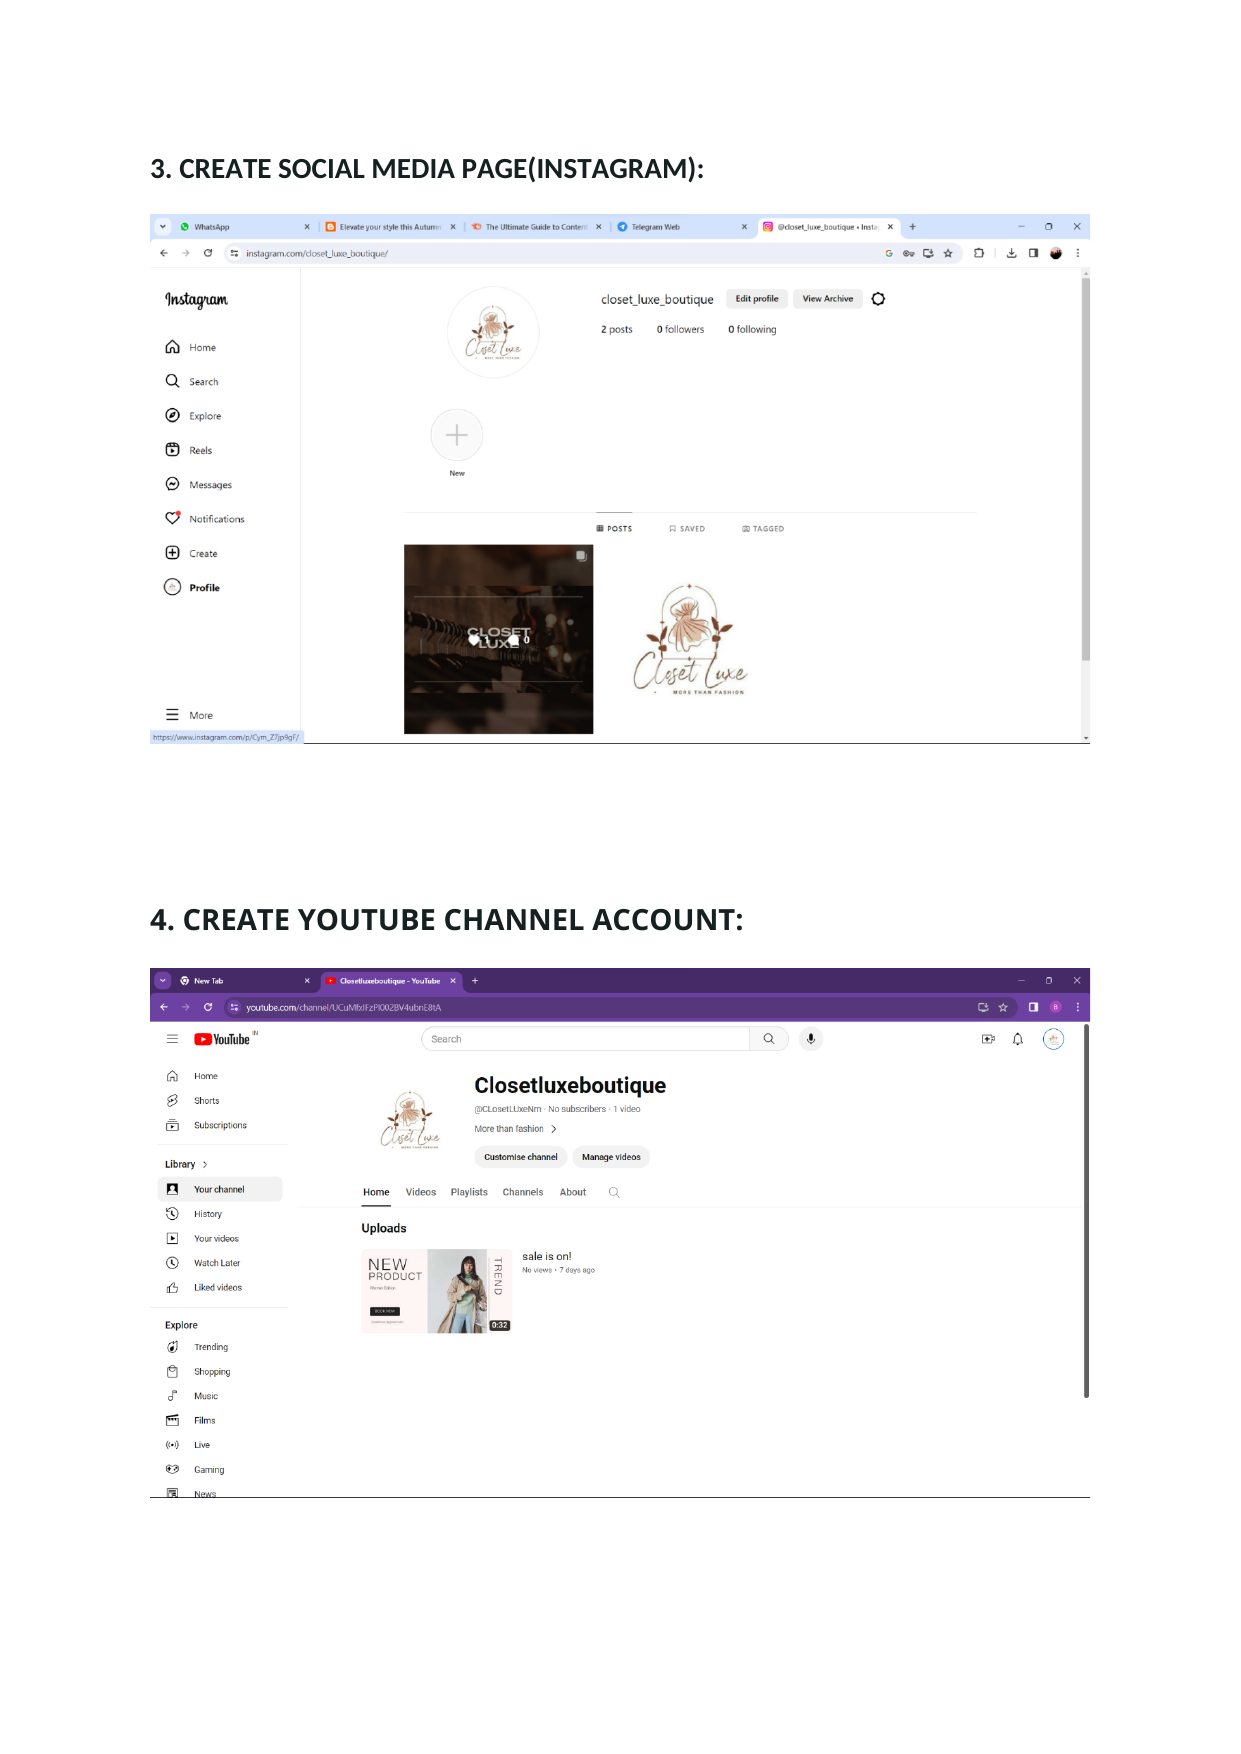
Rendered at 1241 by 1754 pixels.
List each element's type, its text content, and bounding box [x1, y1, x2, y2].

picture [150, 968, 1091, 1498]
picture [150, 214, 1091, 744]
text 4. CREATE YOUTUBE CHANNEL ACCOUNT: [150, 899, 1090, 939]
text 3. CREATE SOCIAL MEDIA PAGE(INSTAGRAM): [150, 150, 1090, 186]
